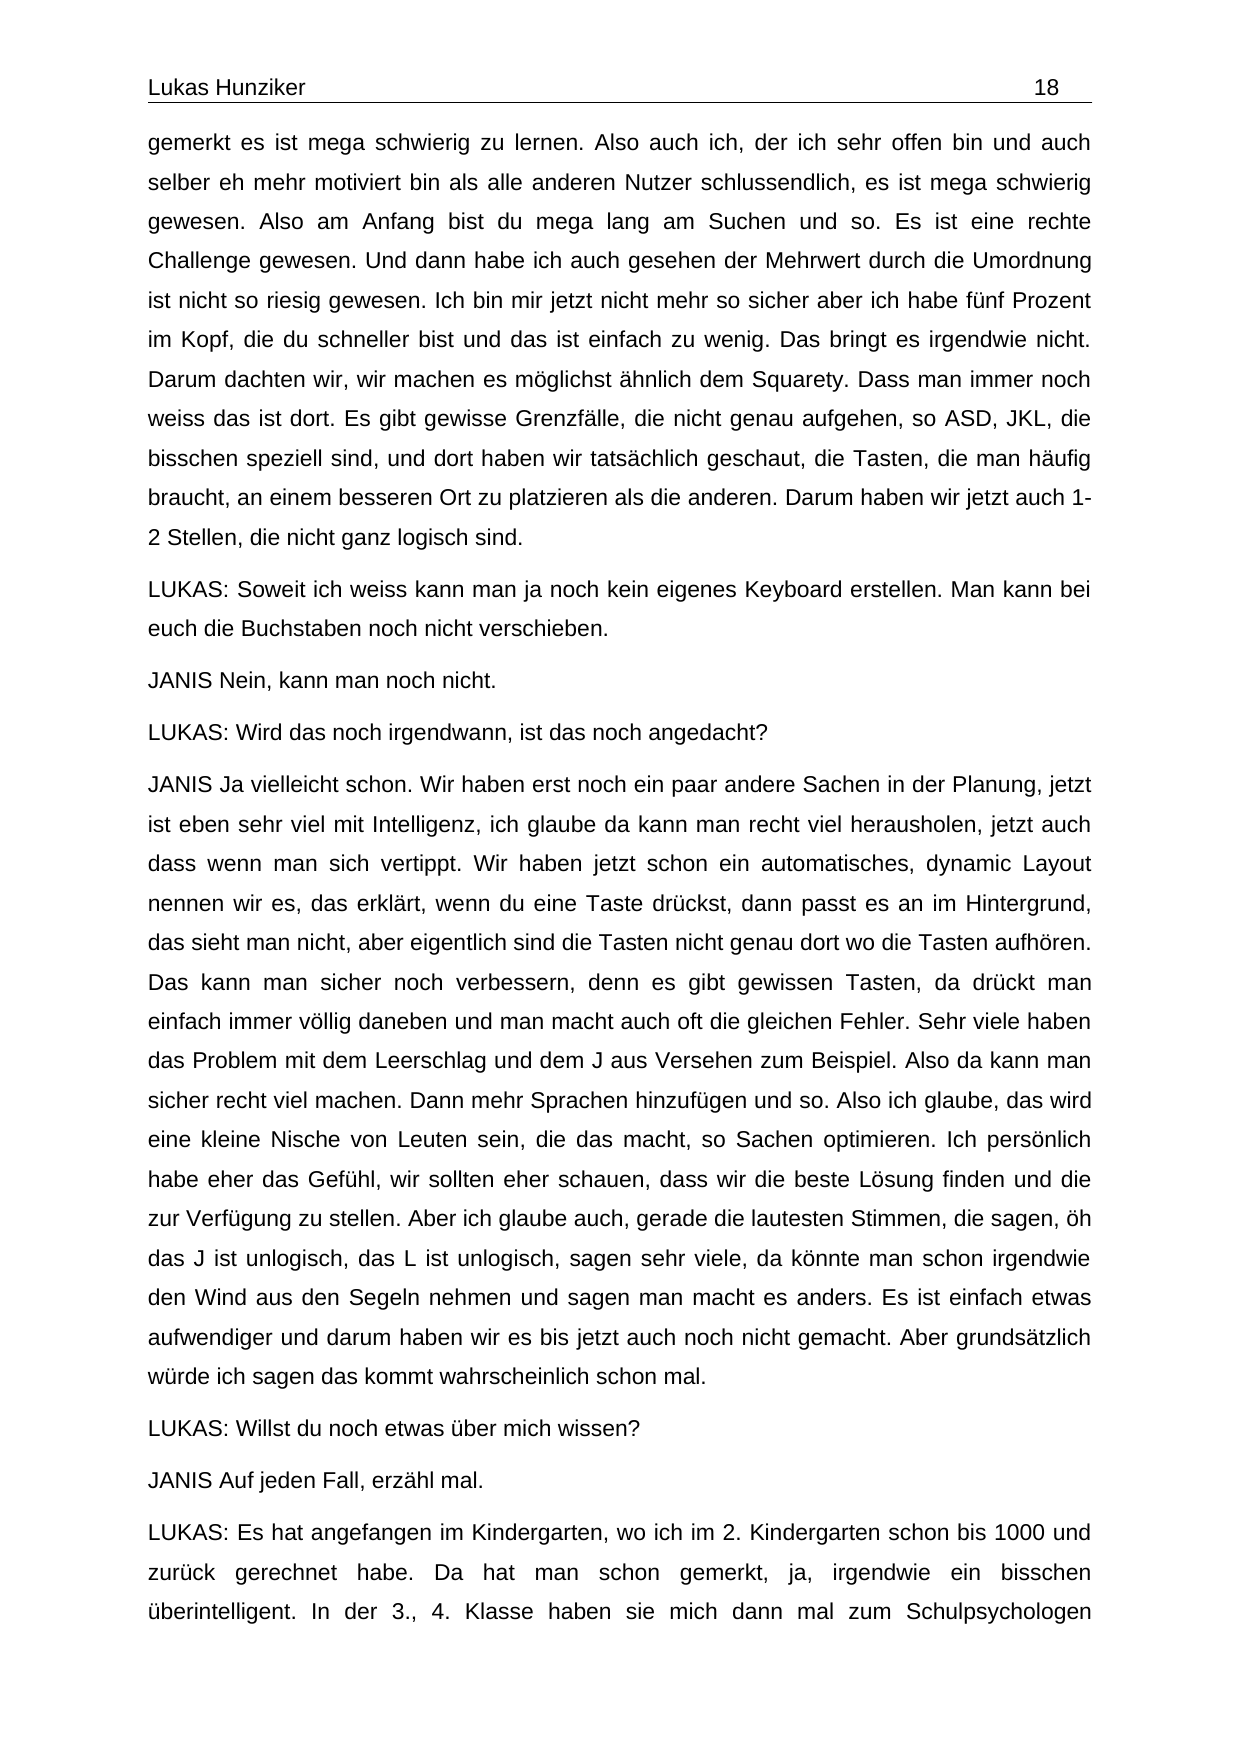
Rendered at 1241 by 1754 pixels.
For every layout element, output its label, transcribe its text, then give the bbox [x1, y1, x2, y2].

text JANIS Nein, kann man noch nicht. [148, 667, 1092, 693]
text LUKAS: Willst du noch etwas über mich wissen? [148, 1415, 1092, 1442]
text LUKAS: Wird das noch irgendwann, ist das noch angedacht? [148, 719, 1092, 746]
text LUKAS: Soweit ich weiss kann man ja noch kein eigenes Keyboard erstellen. Man kann bei euch die Buchstaben noch nicht verschieben. [148, 576, 1092, 642]
text JANIS Ja vielleicht schon. Wir haben erst noch ein paar andere Sachen in der Planung, jetzt ist eben sehr viel mit Intelligenz, ich glaube da kann man recht viel herausholen, jetzt auch dass wenn man sich vertippt. Wir haben jetzt schon ein automatisches, dynamic Layout nennen wir es, das erklärt, wenn du eine Taste drückst, dann passt es an im Hintergrund, das sieht man nicht, aber eigentlich sind die Tasten nicht genau dort wo die Tasten aufhören. Das kann man sicher noch verbessern, denn es gibt gewissen Tasten, da drückt man einfach immer völlig daneben und man macht auch oft die gleichen Fehler. Sehr viele haben das Problem mit dem Leerschlag und dem J aus Versehen zum Beispiel. Also da kann man sicher recht viel machen. Dann mehr Sprachen hinzufügen und so. Also ich glaube, das wird eine kleine Nische von Leuten sein, die das macht, so Sachen optimieren. Ich persönlich habe eher das Gefühl, wir sollten eher schauen, dass wir die beste Lösung finden und die zur Verfügung zu stellen. Aber ich glaube auch, gerade die lautesten Stimmen, die sagen, öh das J ist unlogisch, das L ist unlogisch, sagen sehr viele, da könnte man schon irgendwie den Wind aus den Segeln nehmen und sagen man macht es anders. Es ist einfach etwas aufwendiger und darum haben wir es bis jetzt auch noch nicht gemacht. Aber grundsätzlich würde ich sagen das kommt wahrscheinlich schon mal. [148, 771, 1092, 1390]
text JANIS Auf jeden Fall, erzähl mal. [148, 1467, 1092, 1494]
